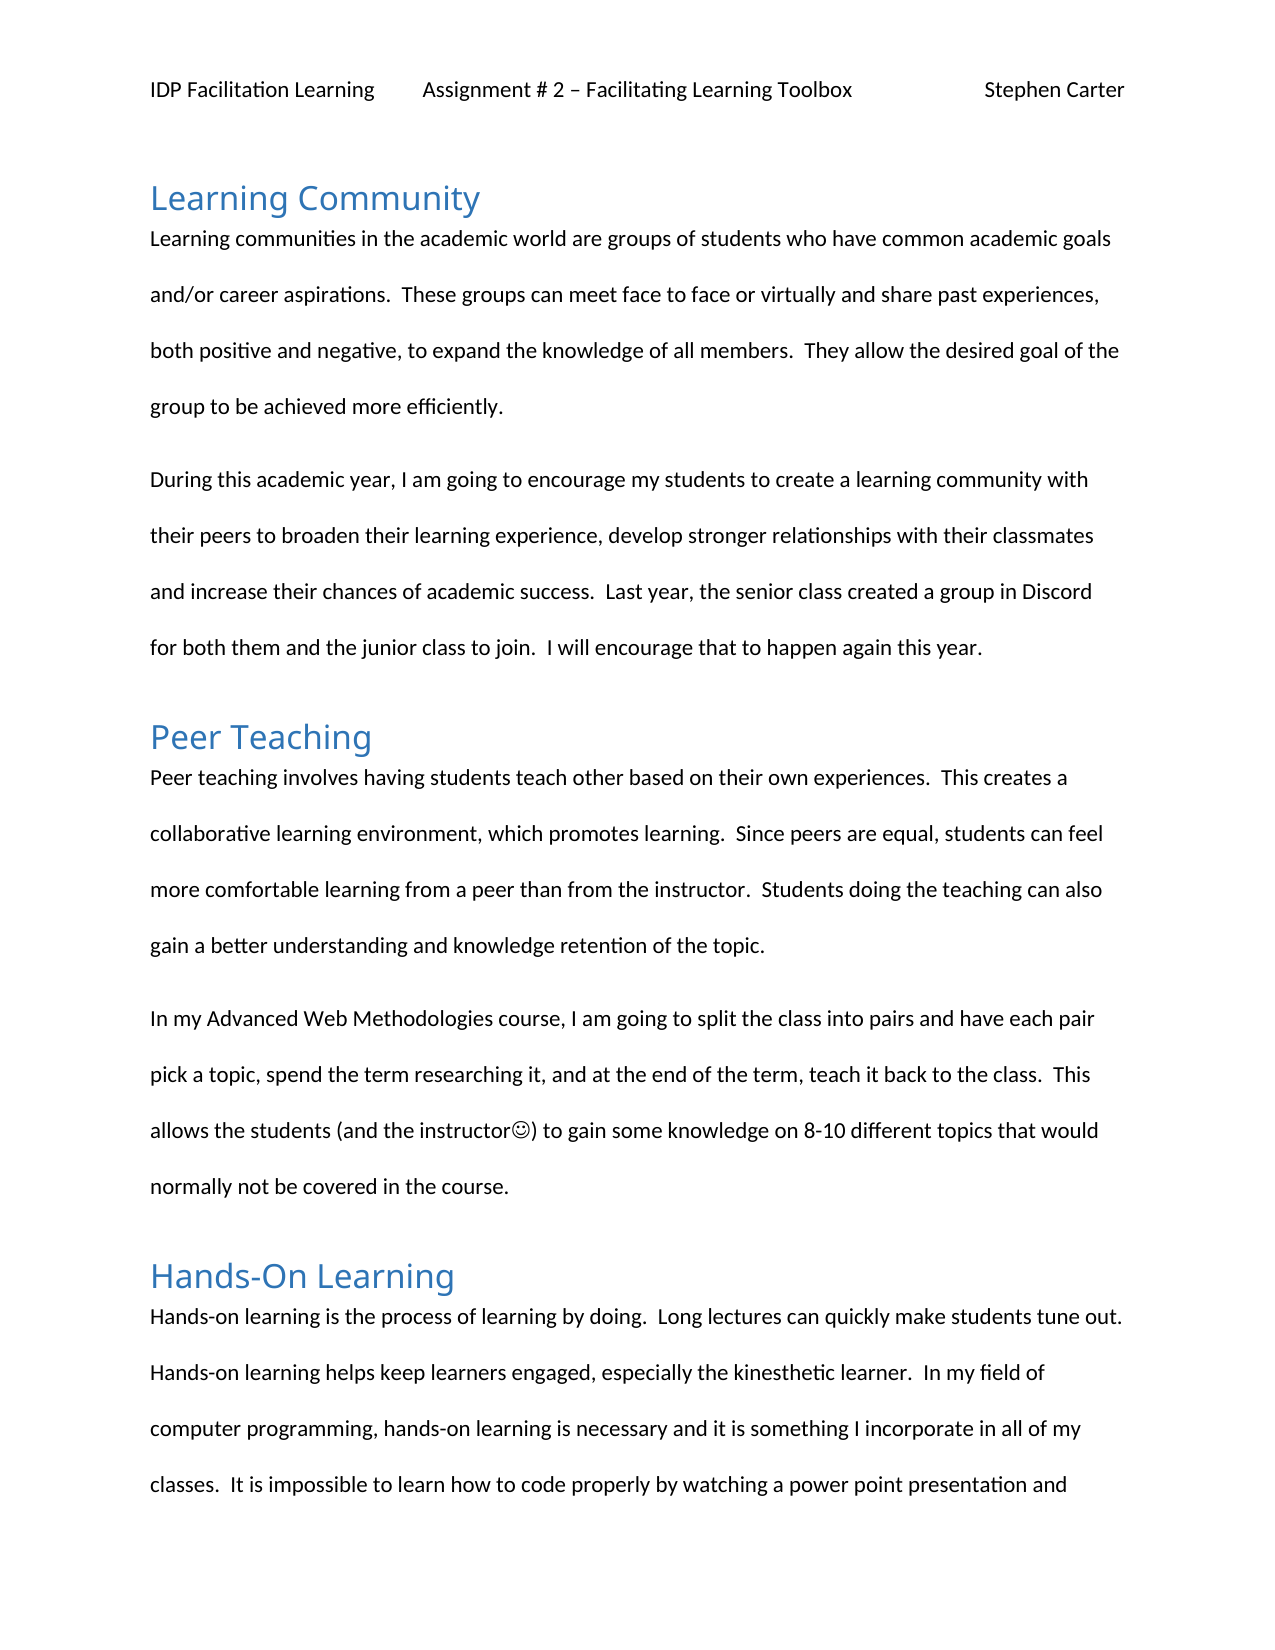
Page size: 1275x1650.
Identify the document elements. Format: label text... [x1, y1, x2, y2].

subtitle Peer Teaching [150, 714, 1125, 759]
text In my Advanced Web Methodologies course, I am going to split the class into pairs and have each pair pick a topic, spend the term researching it, and at the end of the term, teach it back to the class. This allows the students (and the instructor) to gain some knowledge on 8-10 different topics that would normally not be covered in the course. [150, 1004, 1125, 1200]
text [150, 1302, 1125, 1498]
text During this academic year, I am going to encourage my students to create a learning community with their peers to broaden their learning experience, develop stronger relationships with their classmates and increase their chances of academic success. Last year, the senior class created a group in Discord for both them and the junior class to join. I will encourage that to happen again this year. [150, 465, 1125, 661]
subtitle Learning Community [150, 175, 1125, 220]
text Peer teaching involves having students teach other based on their own experiences. This creates a collaborative learning environment, which promotes learning. Since peers are equal, students can feel more comfortable learning from a peer than from the instructor. Students doing the teaching can also gain a better understanding and knowledge retention of the topic. [150, 763, 1125, 959]
text Learning communities in the academic world are groups of students who have common academic goals and/or career aspirations. These groups can meet face to face or virtually and share past experiences, both positive and negative, to expand the knowledge of all members. They allow the desired goal of the group to be achieved more efficiently. [150, 224, 1125, 420]
subtitle Hands-On Learning [150, 1253, 1125, 1298]
